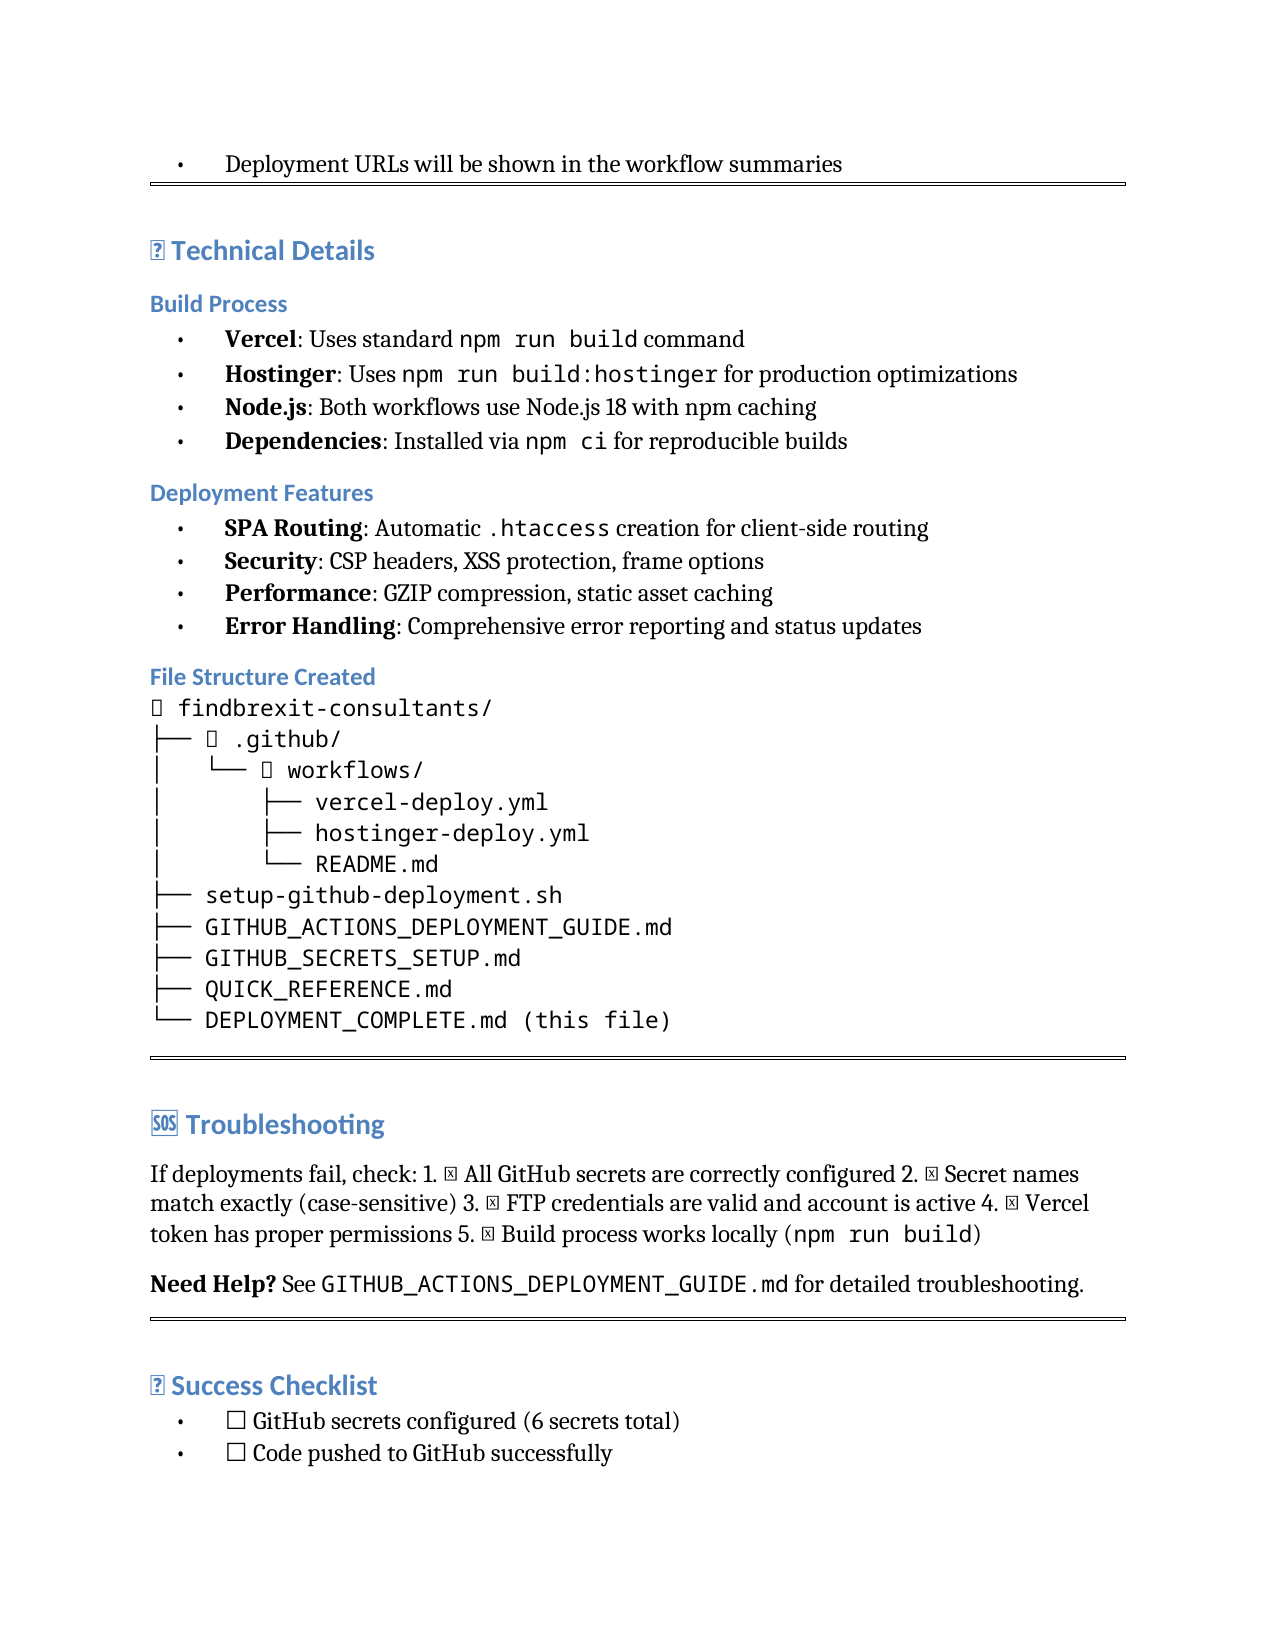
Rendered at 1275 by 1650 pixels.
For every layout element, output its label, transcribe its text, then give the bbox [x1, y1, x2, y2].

subtitle 🔧 Technical Details [150, 232, 1125, 268]
list ☐ GitHub secrets configured (6 secrets total) [175, 1407, 1125, 1436]
list SPA Routing: Automatic .htaccess creation for client-side routing [175, 512, 1125, 543]
list Deployment URLs will be shown in the workflow summaries [175, 150, 1125, 179]
list Error Handling: Comprehensive error reporting and status updates [175, 612, 1125, 640]
list Vercel: Uses standard npm run build command [175, 323, 1125, 354]
list Node.js: Both workflows use Node.js 18 with npm caching [175, 393, 1125, 422]
list Hostinger: Uses npm run build:hostinger for production optimizations [175, 358, 1125, 389]
list Security: CSP headers, XSS protection, frame options [175, 547, 1125, 575]
list Performance: GZIP compression, static asset caching [175, 579, 1125, 608]
subtitle 🎆 Success Checklist [150, 1367, 1125, 1403]
subtitle Build Process [150, 288, 1125, 319]
text If deployments fail, check: 1. ✅ All GitHub secrets are correctly configured 2. ✅ Secret names match exactly (case-sensitive) 3. ✅ FTP credentials are valid and account is active 4. ✅ Vercel token has proper permissions 5. ✅ Build process works locally (npm run build) [150, 1160, 1125, 1249]
list ☐ Code pushed to GitHub successfully [175, 1439, 1125, 1468]
subtitle 🆘 Troubleshooting [150, 1106, 1125, 1142]
text Need Help? See GITHUB_ACTIONS_DEPLOYMENT_GUIDE.md for detailed troubleshooting. [150, 1268, 1125, 1299]
text 📁 findbrexit-consultants/ ├── 📁 .github/ │ └── 📁 workflows/ │ ├── vercel-deploy.yml │ ├── hostinger-deploy.yml │ └── README.md ├── setup-github-deployment.sh ├── GITHUB_ACTIONS_DEPLOYMENT_GUIDE.md ├── GITHUB_SECRETS_SETUP.md ├── QUICK_REFERENCE.md └── DEPLOYMENT_COMPLETE.md (this file) [150, 692, 1125, 1036]
subtitle Deployment Features [150, 477, 1125, 508]
list Dependencies: Installed via npm ci for reproducible builds [175, 425, 1125, 457]
subtitle File Structure Created [150, 661, 1125, 692]
